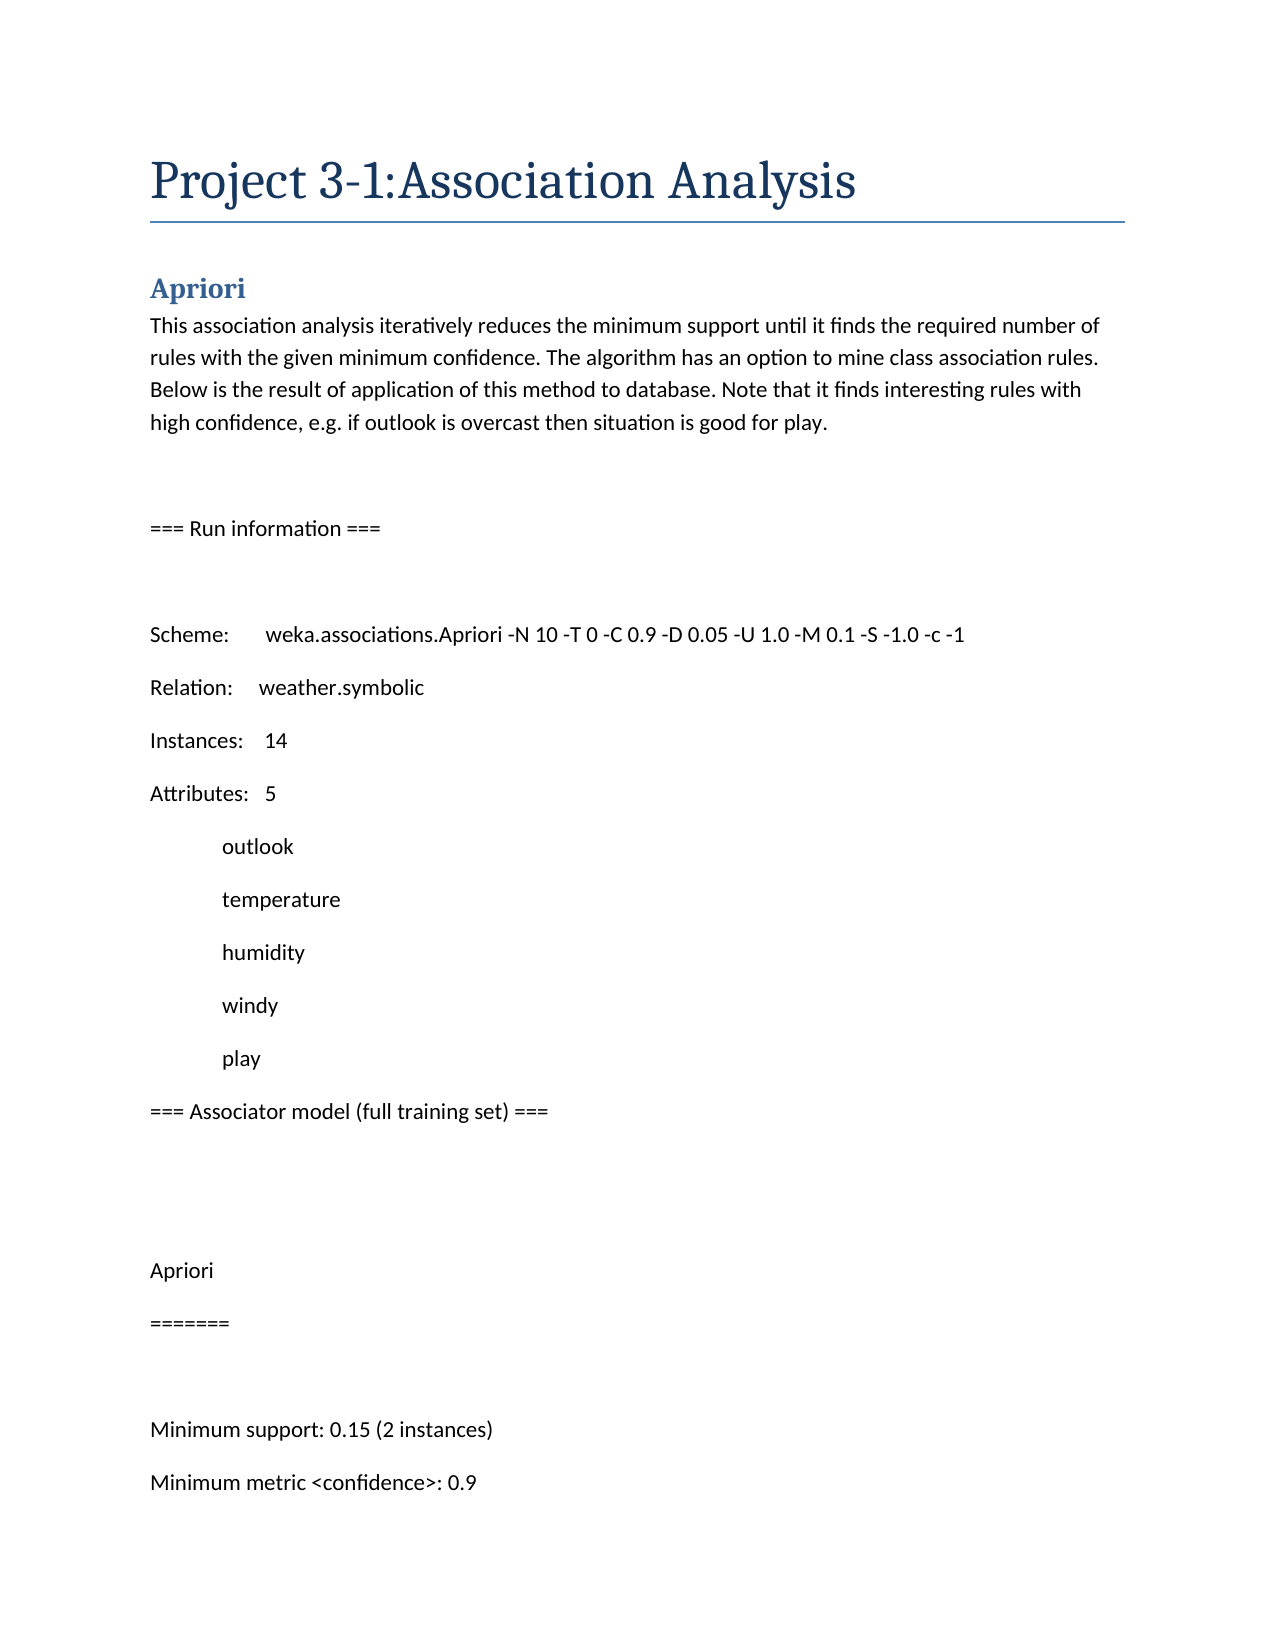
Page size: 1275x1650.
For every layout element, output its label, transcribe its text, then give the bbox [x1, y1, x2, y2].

text ======= [150, 1309, 1125, 1337]
text Relation: weather.symbolic [150, 673, 1125, 701]
title Project 3-1:Association Analysis [150, 150, 1125, 221]
text === Run information === [150, 514, 1125, 542]
subtitle Apriori [150, 273, 1125, 306]
text humidity [150, 938, 1125, 966]
text play [150, 1044, 1125, 1072]
text Scheme: weka.associations.Apriori -N 10 -T 0 -C 0.9 -D 0.05 -U 1.0 -M 0.1 -S -1.0 -c -1 [150, 620, 1125, 648]
text Attributes: 5 [150, 779, 1125, 807]
text temperature [150, 885, 1125, 913]
text === Associator model (full training set) === [150, 1097, 1125, 1125]
text Apriori [150, 1256, 1125, 1284]
text This association analysis iteratively reduces the minimum support until it finds the required number of rules with the given minimum confidence. The algorithm has an option to mine class association rules. Below is the result of application of this method to database. Note that it finds interesting rules with high confidence, e.g. if outlook is overcast then situation is good for play. [150, 311, 1125, 436]
text Minimum support: 0.15 (2 instances) [150, 1415, 1125, 1443]
text windy [150, 991, 1125, 1019]
text Minimum metric <confidence>: 0.9 [150, 1468, 1125, 1496]
text outlook [150, 832, 1125, 860]
text Instances: 14 [150, 726, 1125, 754]
